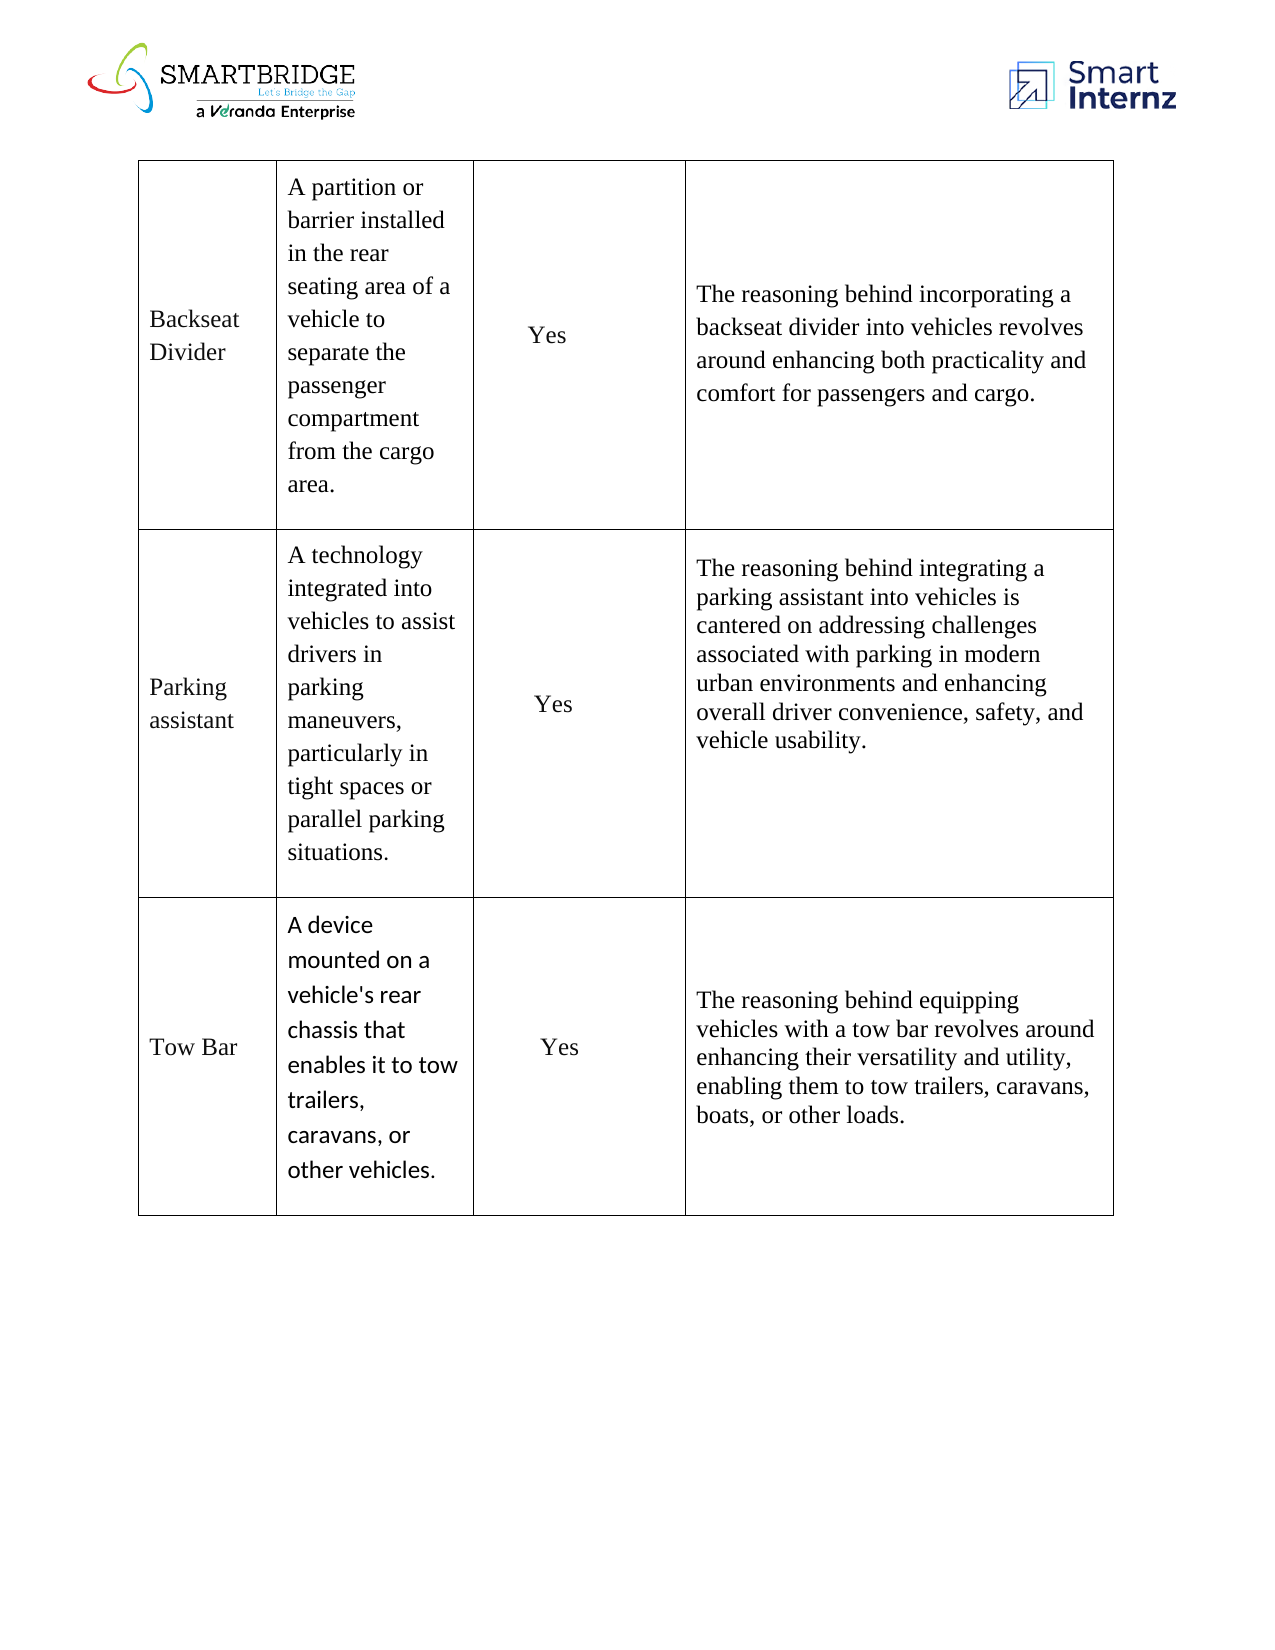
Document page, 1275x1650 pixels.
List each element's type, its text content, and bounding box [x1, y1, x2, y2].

table_cell Backseat Divider [139, 161, 276, 529]
picture [1004, 61, 1181, 109]
table_cell The reasoning behind integrating a parking assistant into vehicles is cantered on addressing challenges associated with parking in modern urban environments and enhancing overall driver convenience, safety, and vehicle usability. [686, 530, 1113, 897]
table_cell A device mounted on a vehicle's rear chassis that enables it to tow trailers, caravans, or other vehicles. [277, 898, 473, 1215]
picture [73, 20, 370, 142]
table_cell Yes [474, 530, 685, 897]
table_cell Parking assistant [139, 530, 276, 897]
table_cell A technology integrated into vehicles to assist drivers in parking maneuvers, particularly in tight spaces or parallel parking situations. [277, 530, 473, 897]
table_cell Tow Bar [139, 898, 276, 1215]
table_cell The reasoning behind equipping vehicles with a tow bar revolves around enhancing their versatility and utility, enabling them to tow trailers, caravans, boats, or other loads. [686, 898, 1113, 1215]
table_cell A partition or barrier installed in the rear seating area of a vehicle to separate the passenger compartment from the cargo area. [277, 161, 473, 529]
table_cell The reasoning behind incorporating a backseat divider into vehicles revolves around enhancing both practicality and comfort for passengers and cargo. [686, 161, 1113, 529]
table_cell Yes [474, 898, 685, 1215]
table_cell Yes [474, 161, 685, 529]
